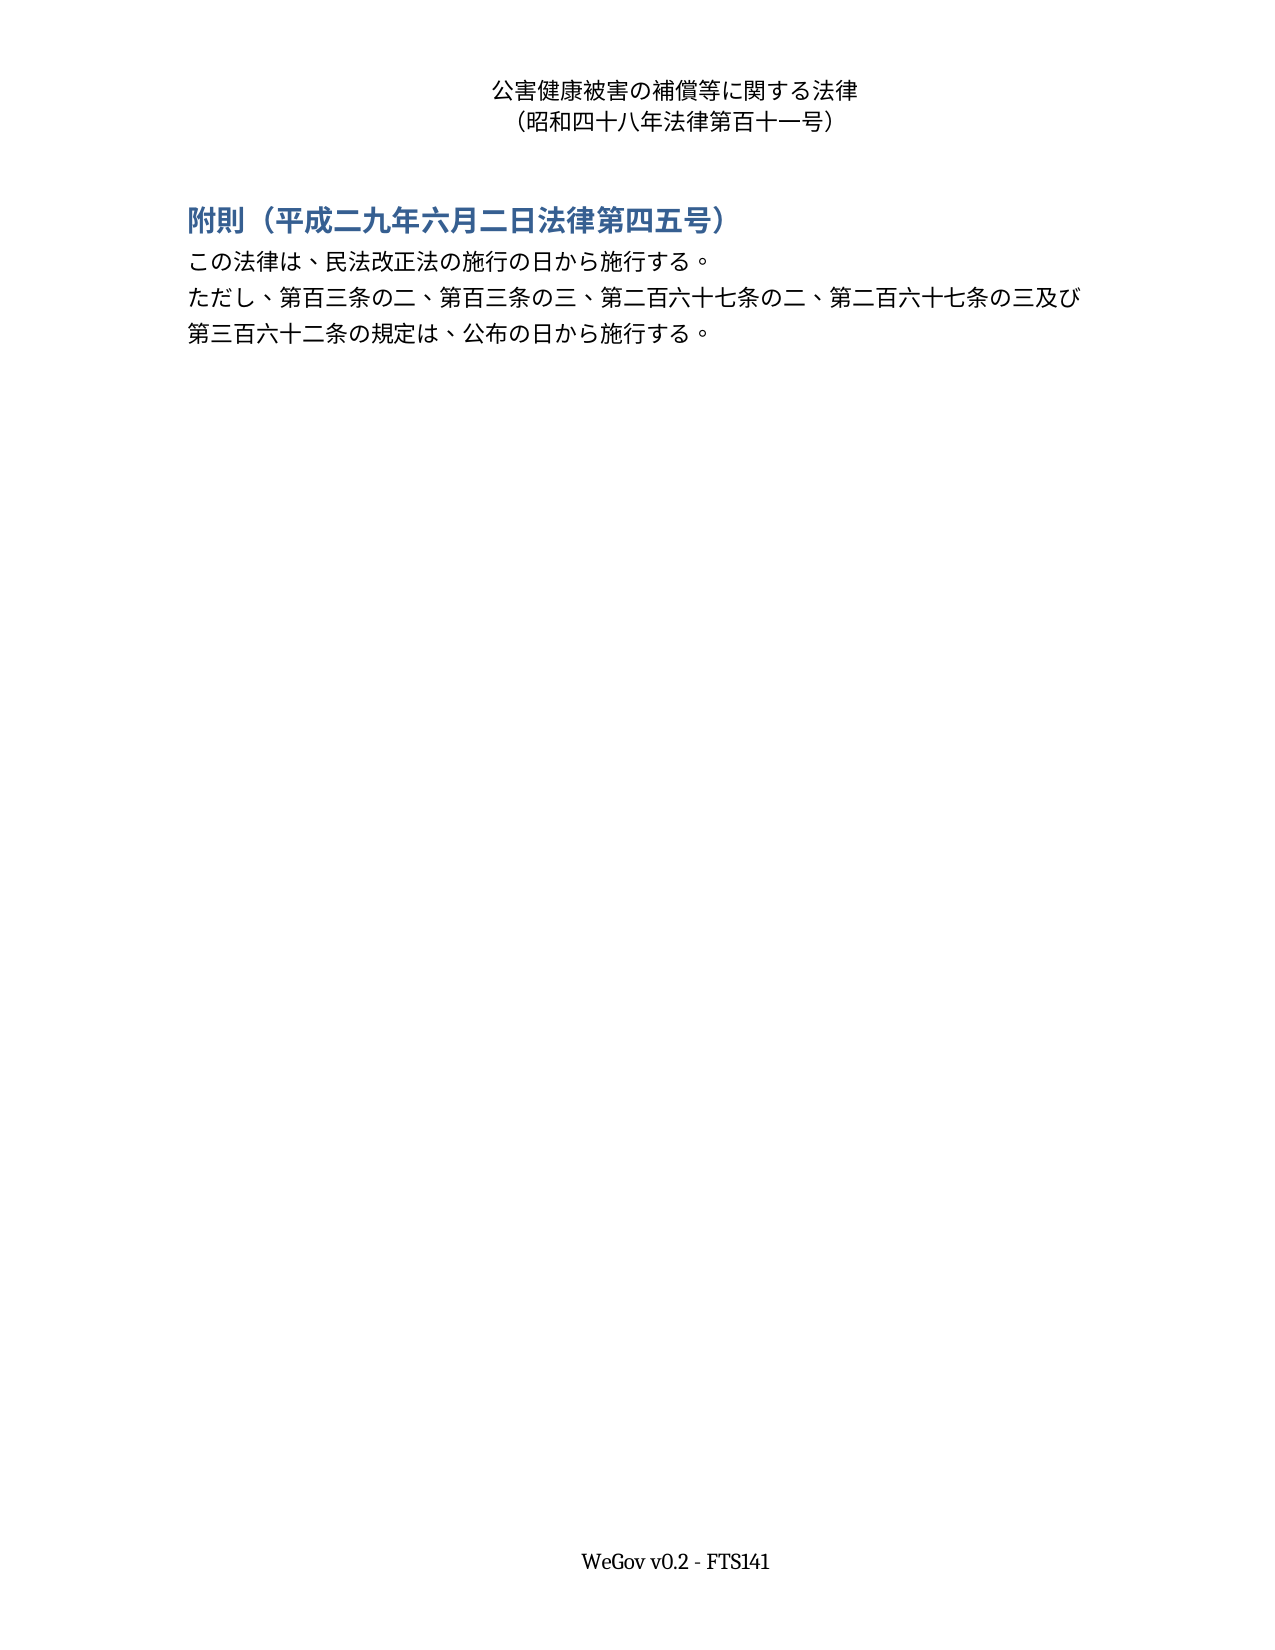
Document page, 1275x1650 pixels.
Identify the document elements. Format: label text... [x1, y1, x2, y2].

text この法律は、民法改正法の施行の日から施行する。 ただし、第百三条の二、第百三条の三、第二百六十七条の二、第二百六十七条の三及び第三百六十二条の規定は、公布の日から施行する。 [187, 246, 1087, 349]
subtitle 附則（平成二九年六月二日法律第四五号） [187, 200, 1087, 240]
